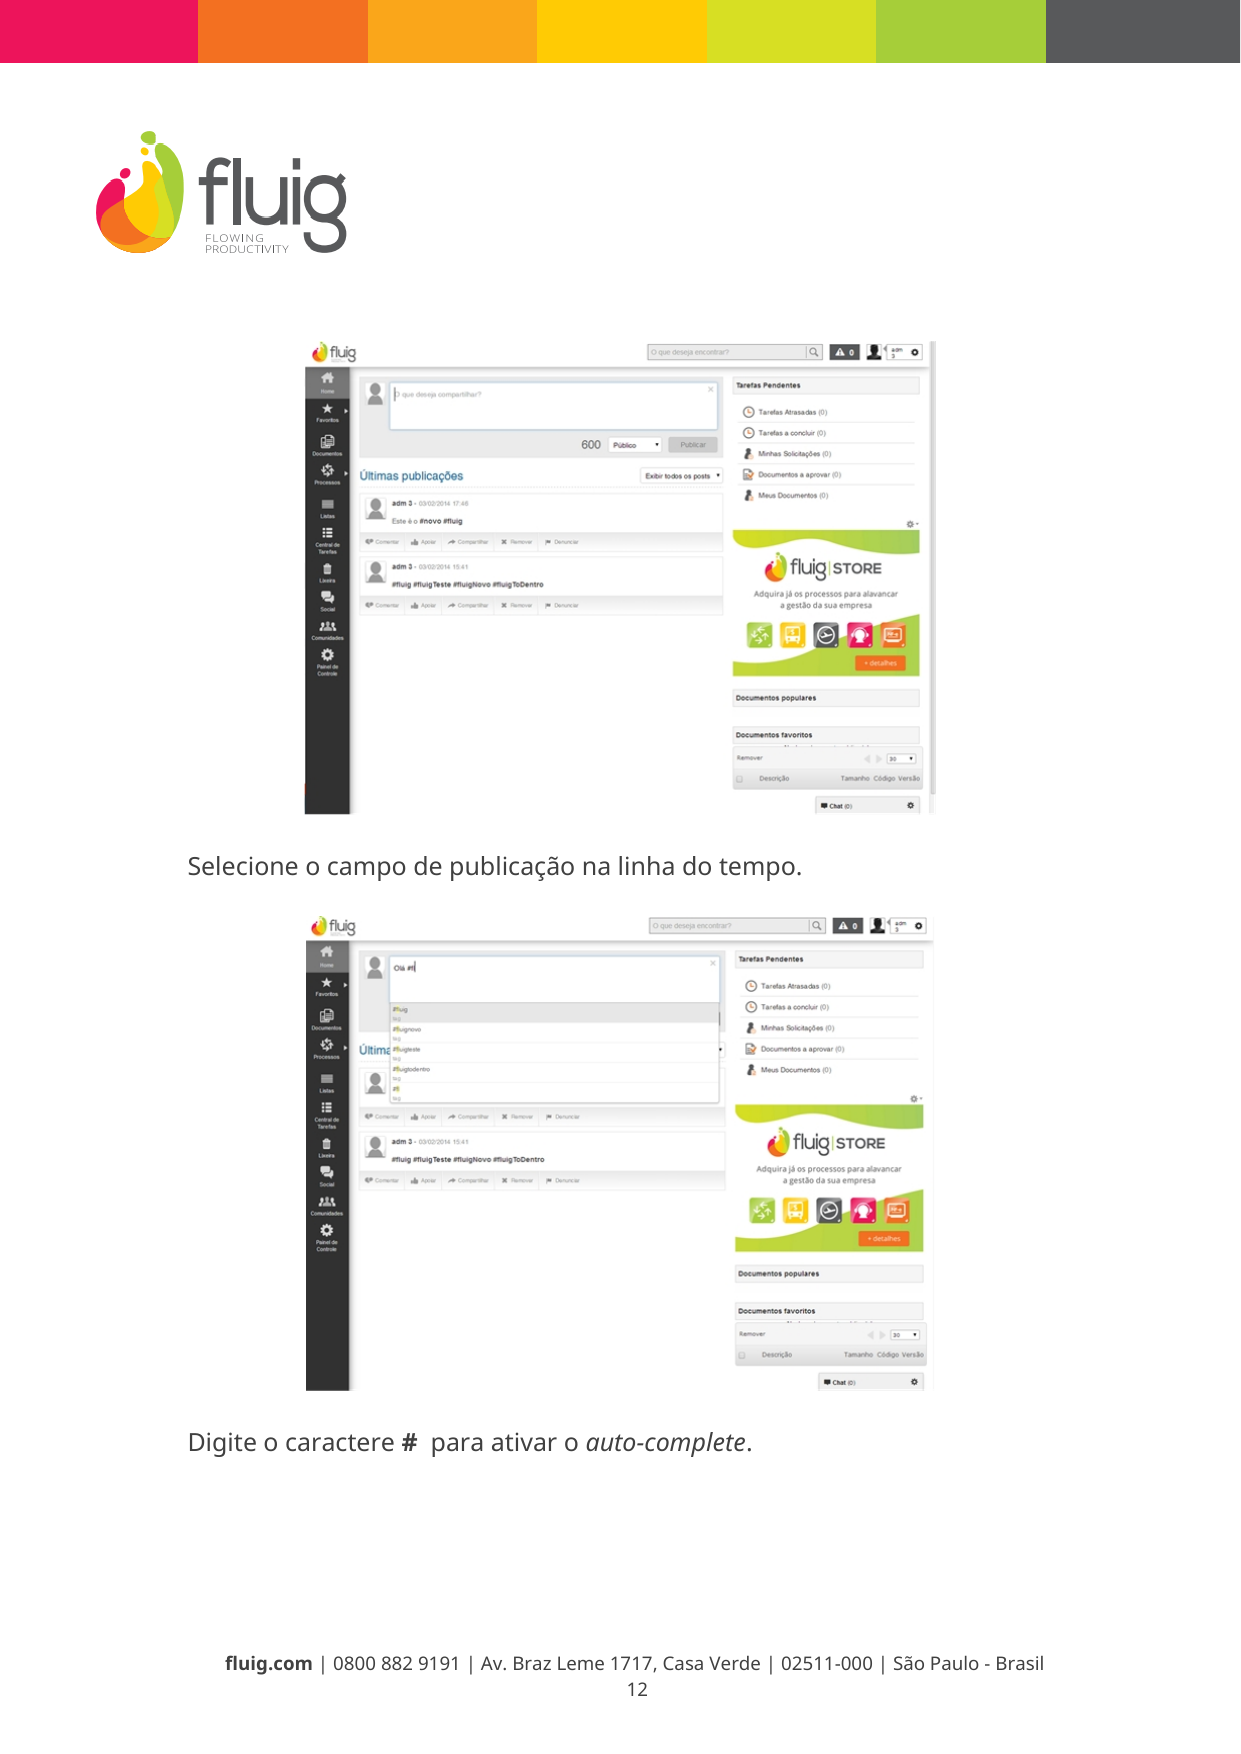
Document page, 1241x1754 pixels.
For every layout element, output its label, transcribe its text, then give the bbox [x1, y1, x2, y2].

picture [304, 341, 936, 815]
text Digite o caractere # para ativar o auto-complete. [187, 1424, 1053, 1458]
text Selecione o campo de publicação na linha do tempo. [187, 849, 1053, 883]
picture [306, 916, 935, 1391]
